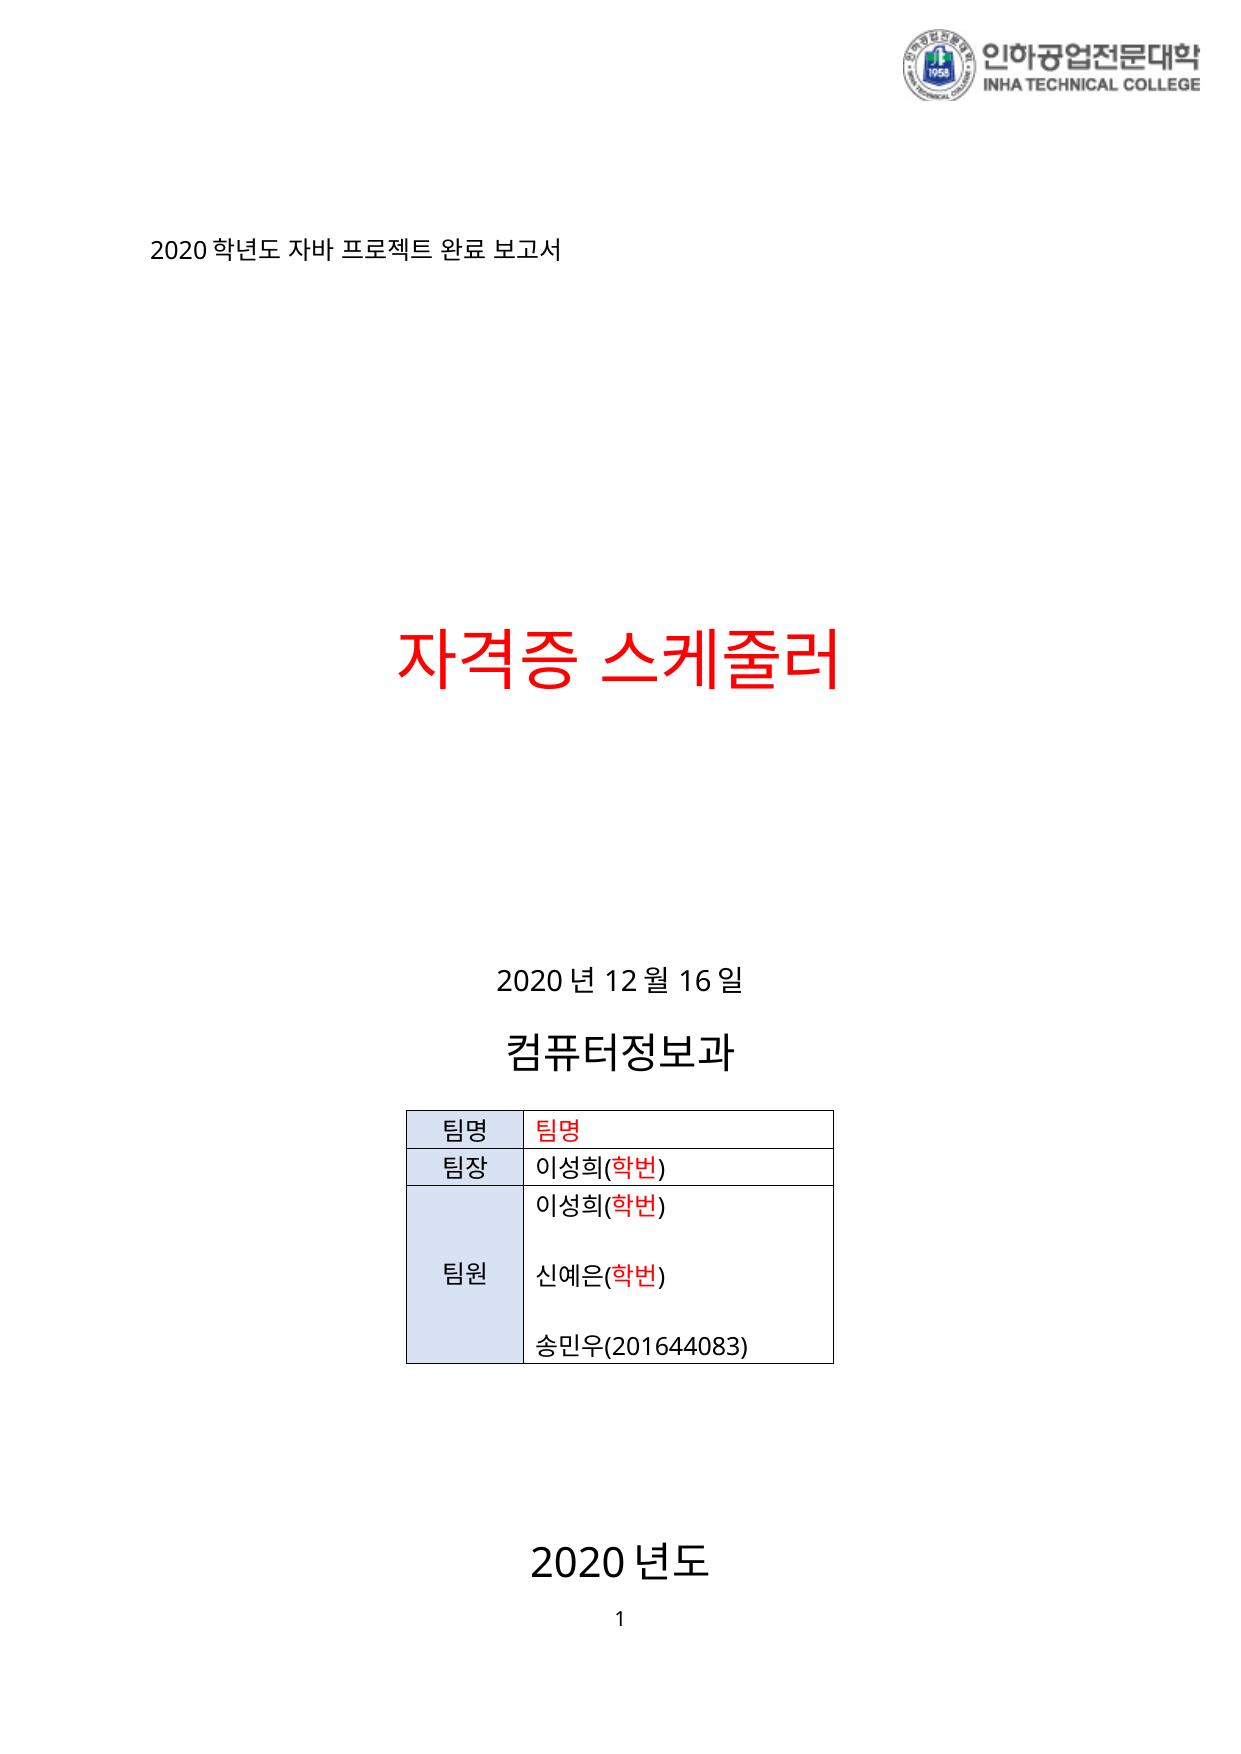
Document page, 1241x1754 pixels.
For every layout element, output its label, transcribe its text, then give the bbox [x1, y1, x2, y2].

table_cell 팀장 [407, 1149, 523, 1185]
table_cell 팀원 [407, 1186, 523, 1363]
table_header 팀명 [524, 1111, 833, 1148]
text 자격증 스케줄러 [150, 607, 1090, 703]
table_header 팀명 [407, 1111, 523, 1148]
table_cell 이성희(학번) [524, 1149, 833, 1185]
text 2020년도 [150, 1529, 1090, 1589]
picture [903, 29, 1200, 101]
text 2020년 12월 16일 [150, 957, 1090, 1000]
text 컴퓨터정보과 [150, 1020, 1090, 1080]
text 2020학년도 자바 프로젝트 완료 보고서 [150, 231, 1090, 267]
table_cell 이성희(학번) 신예은(학번) 송민우(201644083) [524, 1186, 833, 1363]
